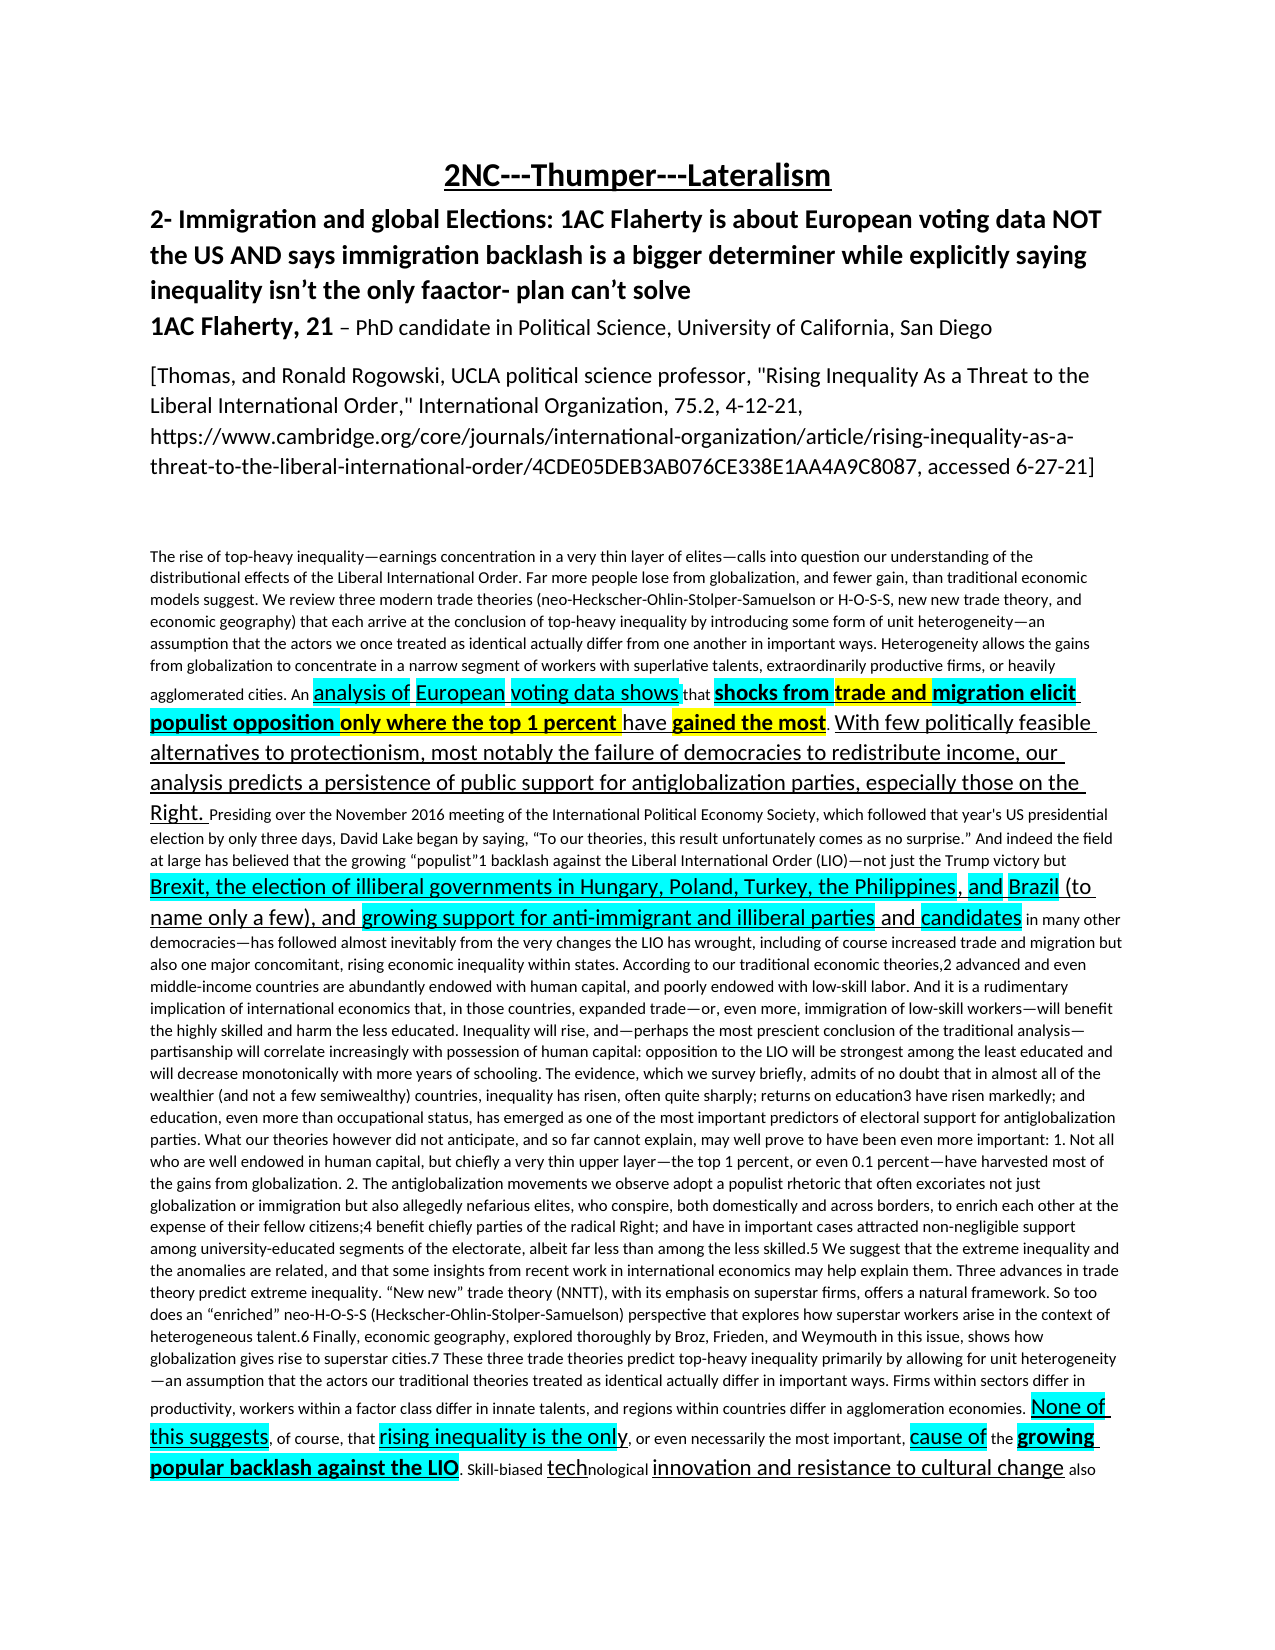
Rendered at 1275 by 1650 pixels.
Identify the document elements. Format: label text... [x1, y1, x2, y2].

subtitle 2- Immigration and global Elections: 1AC Flaherty is about European voting data NOT the US AND says immigration backlash is a bigger determiner while explicitly saying inequality isn’t the only faactor- plan can’t solve [150, 202, 1125, 307]
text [150, 546, 1125, 1481]
subtitle 2NC---Thumper---Lateralism [150, 154, 1125, 195]
text [Thomas, and Ronald Rogowski, UCLA political science professor, "Rising Inequality As a Threat to the Liberal International Order," International Organization, 75.2, 4-12-21, https://www.cambridge.org/core/journals/international-organization/article/rising-inequality-as-a-threat-to-the-liberal-international-order/4CDE05DEB3AB076CE338E1AA4A9C8087, accessed 6-27-21] [150, 361, 1125, 480]
text 1AC Flaherty, 21 – PhD candidate in Political Science, University of California, San Diego [150, 309, 1125, 342]
